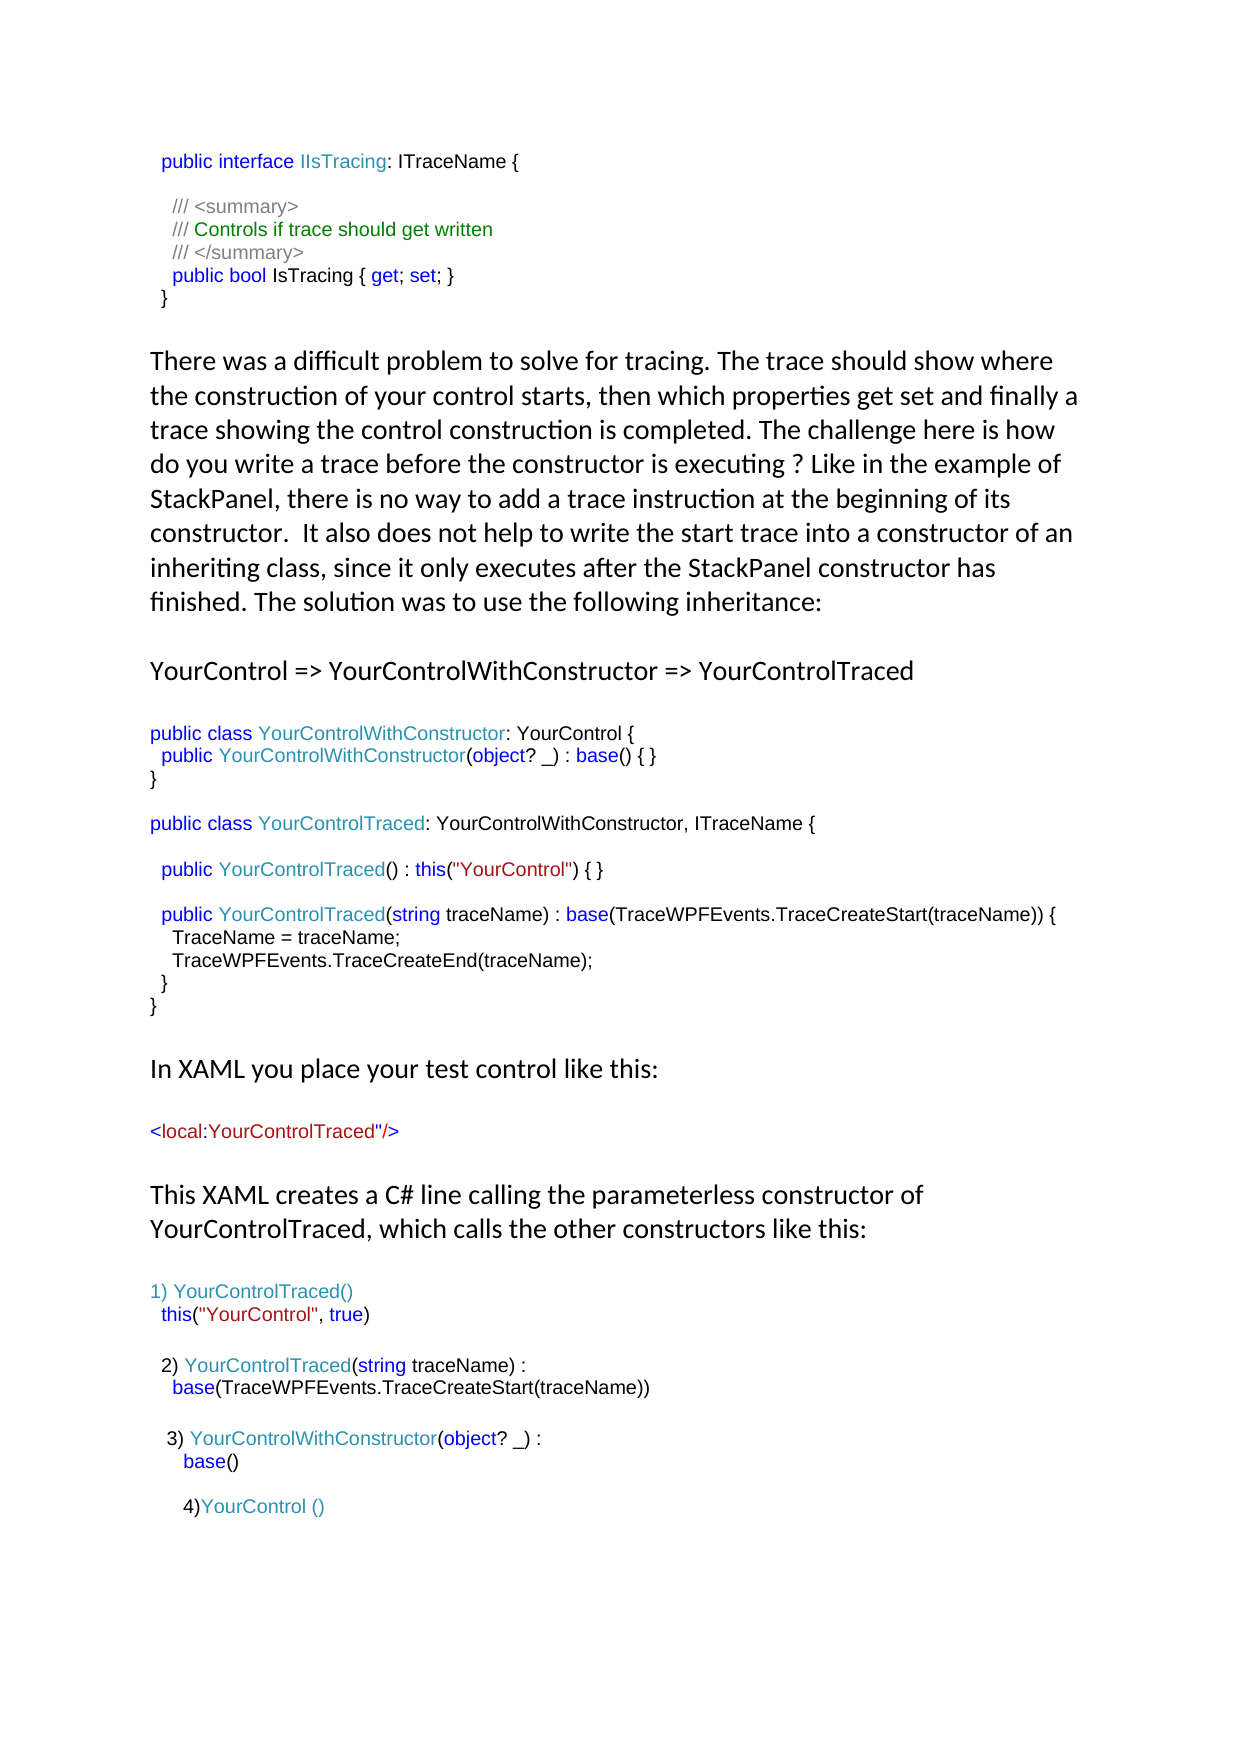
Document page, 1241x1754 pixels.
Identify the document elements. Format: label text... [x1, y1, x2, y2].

text public class YourControlWithConstructor: YourControl { [150, 721, 1090, 744]
text <local:YourControlTraced"/> [150, 1120, 1090, 1142]
text /// Controls if trace should get written [150, 218, 1090, 241]
text TraceName = traceName; [150, 926, 1090, 948]
text YourControl => YourControlWithConstructor => YourControlTraced [150, 653, 1090, 687]
text this("YourControl", true) [150, 1303, 1090, 1325]
text 4)YourControl () [150, 1495, 1090, 1518]
text This XAML creates a C# line calling the parameterless constructor of YourControlTraced, which calls the other constructors like this: [150, 1177, 1090, 1246]
text There was a difficult problem to solve for tracing. The trace should show where the construction of your control starts, then which properties get set and finally a trace showing the control construction is completed. The challenge here is how do you write a trace before the constructor is executing ? Like in the example of StackPanel, there is no way to add a trace instruction at the beginning of its constructor. It also does not help to write the start trace into a constructor of an inheriting class, since it only executes after the StackPanel constructor has finished. The solution was to use the following inheritance: [150, 343, 1090, 618]
text In XAML you place your test control like this: [150, 1051, 1090, 1085]
text /// <summary> [150, 195, 1090, 218]
text } [150, 286, 1090, 309]
text public bool IsTracing { get; set; } [150, 263, 1090, 286]
text public YourControlTraced() : this("YourControl") { } [150, 858, 1090, 880]
text /// </summary> [150, 241, 1090, 263]
text } [150, 767, 1090, 789]
text public interface IIsTracing: ITraceName { [150, 150, 1090, 173]
text TraceWPFEvents.TraceCreateEnd(traceName); [150, 948, 1090, 971]
text } [150, 971, 1090, 994]
text public YourControlTraced(string traceName) : base(TraceWPFEvents.TraceCreateStart(traceName)) { [150, 903, 1090, 926]
text public class YourControlTraced: YourControlWithConstructor, ITraceName { [150, 812, 1090, 835]
text 1) YourControlTraced() [150, 1280, 1090, 1303]
text 2) YourControlTraced(string traceName) : [150, 1353, 1090, 1376]
text base() [150, 1449, 1090, 1472]
text } [150, 994, 1090, 1017]
text 3) YourControlWithConstructor(object? _) : [150, 1427, 1090, 1449]
text base(TraceWPFEvents.TraceCreateStart(traceName)) [150, 1376, 1090, 1399]
text public YourControlWithConstructor(object? _) : base() { } [150, 744, 1090, 767]
